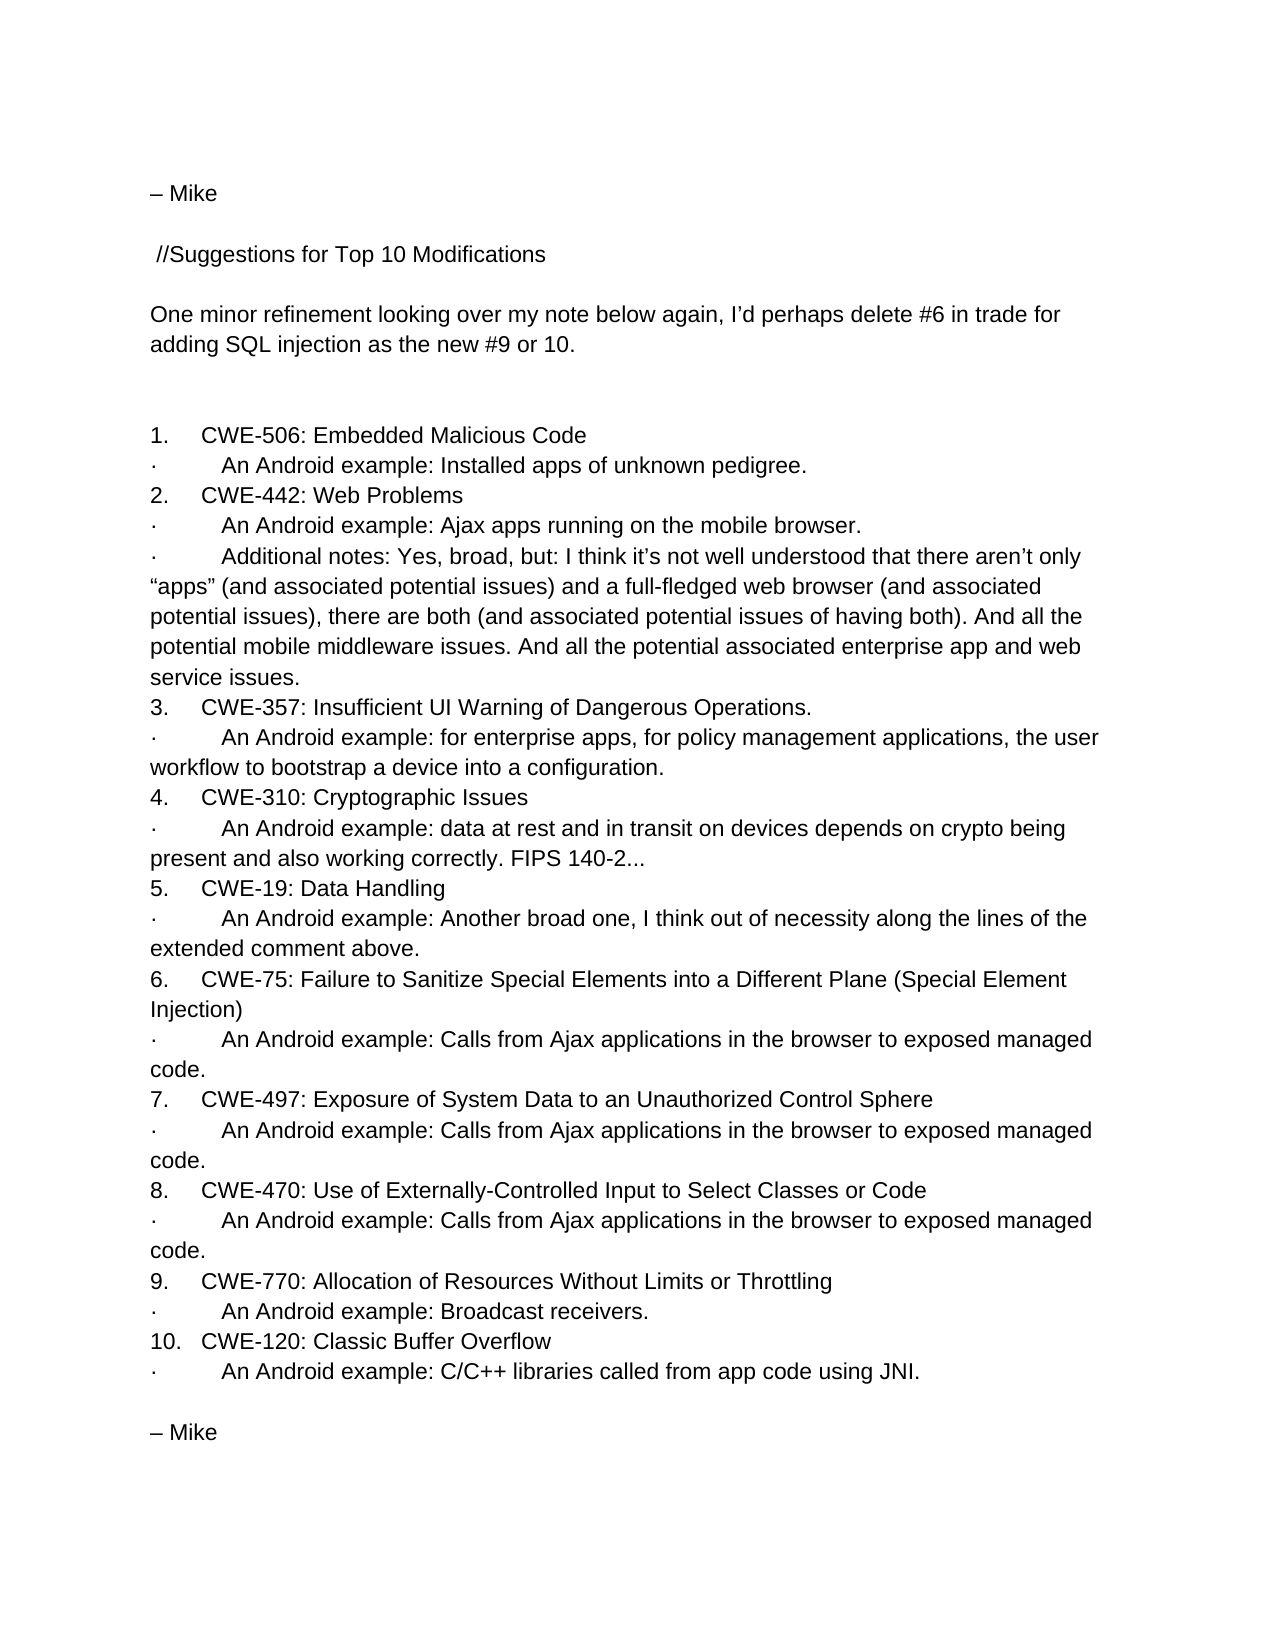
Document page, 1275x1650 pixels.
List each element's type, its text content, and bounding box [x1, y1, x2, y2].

text – Mike [150, 1419, 1125, 1445]
text 2. CWE-442: Web Problems [150, 482, 1125, 509]
text · An Android example: Installed apps of unknown pedigree. [150, 452, 1125, 478]
text 9. CWE-770: Allocation of Resources Without Limits or Throttling [150, 1268, 1125, 1294]
text 7. CWE-497: Exposure of System Data to an Unauthorized Control Sphere [150, 1086, 1125, 1113]
text 8. CWE-470: Use of Externally-Controlled Input to Select Classes or Code [150, 1177, 1125, 1203]
text · An Android example: Calls from Ajax applications in the browser to exposed managed code. [150, 1207, 1125, 1264]
text · An Android example: Ajax apps running on the mobile browser. [150, 512, 1125, 539]
text · An Android example: Broadcast receivers. [150, 1298, 1125, 1324]
text · An Android example: Another broad one, I think out of necessity along the lines of the extended comment above. [150, 905, 1125, 962]
text · Additional notes: Yes, broad, but: I think it’s not well understood that there aren’t only “apps” (and associated potential issues) and a full-fledged web browser (and associated potential issues), there are both (and associated potential issues of having both). And all the potential mobile middleware issues. And all the potential associated enterprise app and web service issues. [150, 543, 1125, 690]
text //Suggestions for Top 10 Modifications [150, 241, 1125, 267]
text · An Android example: Calls from Ajax applications in the browser to exposed managed code. [150, 1117, 1125, 1173]
text 5. CWE-19: Data Handling [150, 875, 1125, 901]
text One minor refinement looking over my note below again, I’d perhaps delete #6 in trade for adding SQL injection as the new #9 or 10. [150, 301, 1125, 358]
text 4. CWE-310: Cryptographic Issues [150, 784, 1125, 811]
text 6. CWE-75: Failure to Sanitize Special Elements into a Different Plane (Special Element Injection) [150, 966, 1125, 1022]
text 3. CWE-357: Insufficient UI Warning of Dangerous Operations. [150, 694, 1125, 720]
text · An Android example: Calls from Ajax applications in the browser to exposed managed code. [150, 1026, 1125, 1083]
text · An Android example: for enterprise apps, for policy management applications, the user workflow to bootstrap a device into a configuration. [150, 724, 1125, 781]
text 10. CWE-120: Classic Buffer Overflow [150, 1328, 1125, 1354]
text – Mike [150, 180, 1125, 207]
text · An Android example: C/C++ libraries called from app code using JNI. [150, 1358, 1125, 1385]
text · An Android example: data at rest and in transit on devices depends on crypto being present and also working correctly. FIPS 140-2... [150, 814, 1125, 871]
text 1. CWE-506: Embedded Malicious Code [150, 422, 1125, 448]
